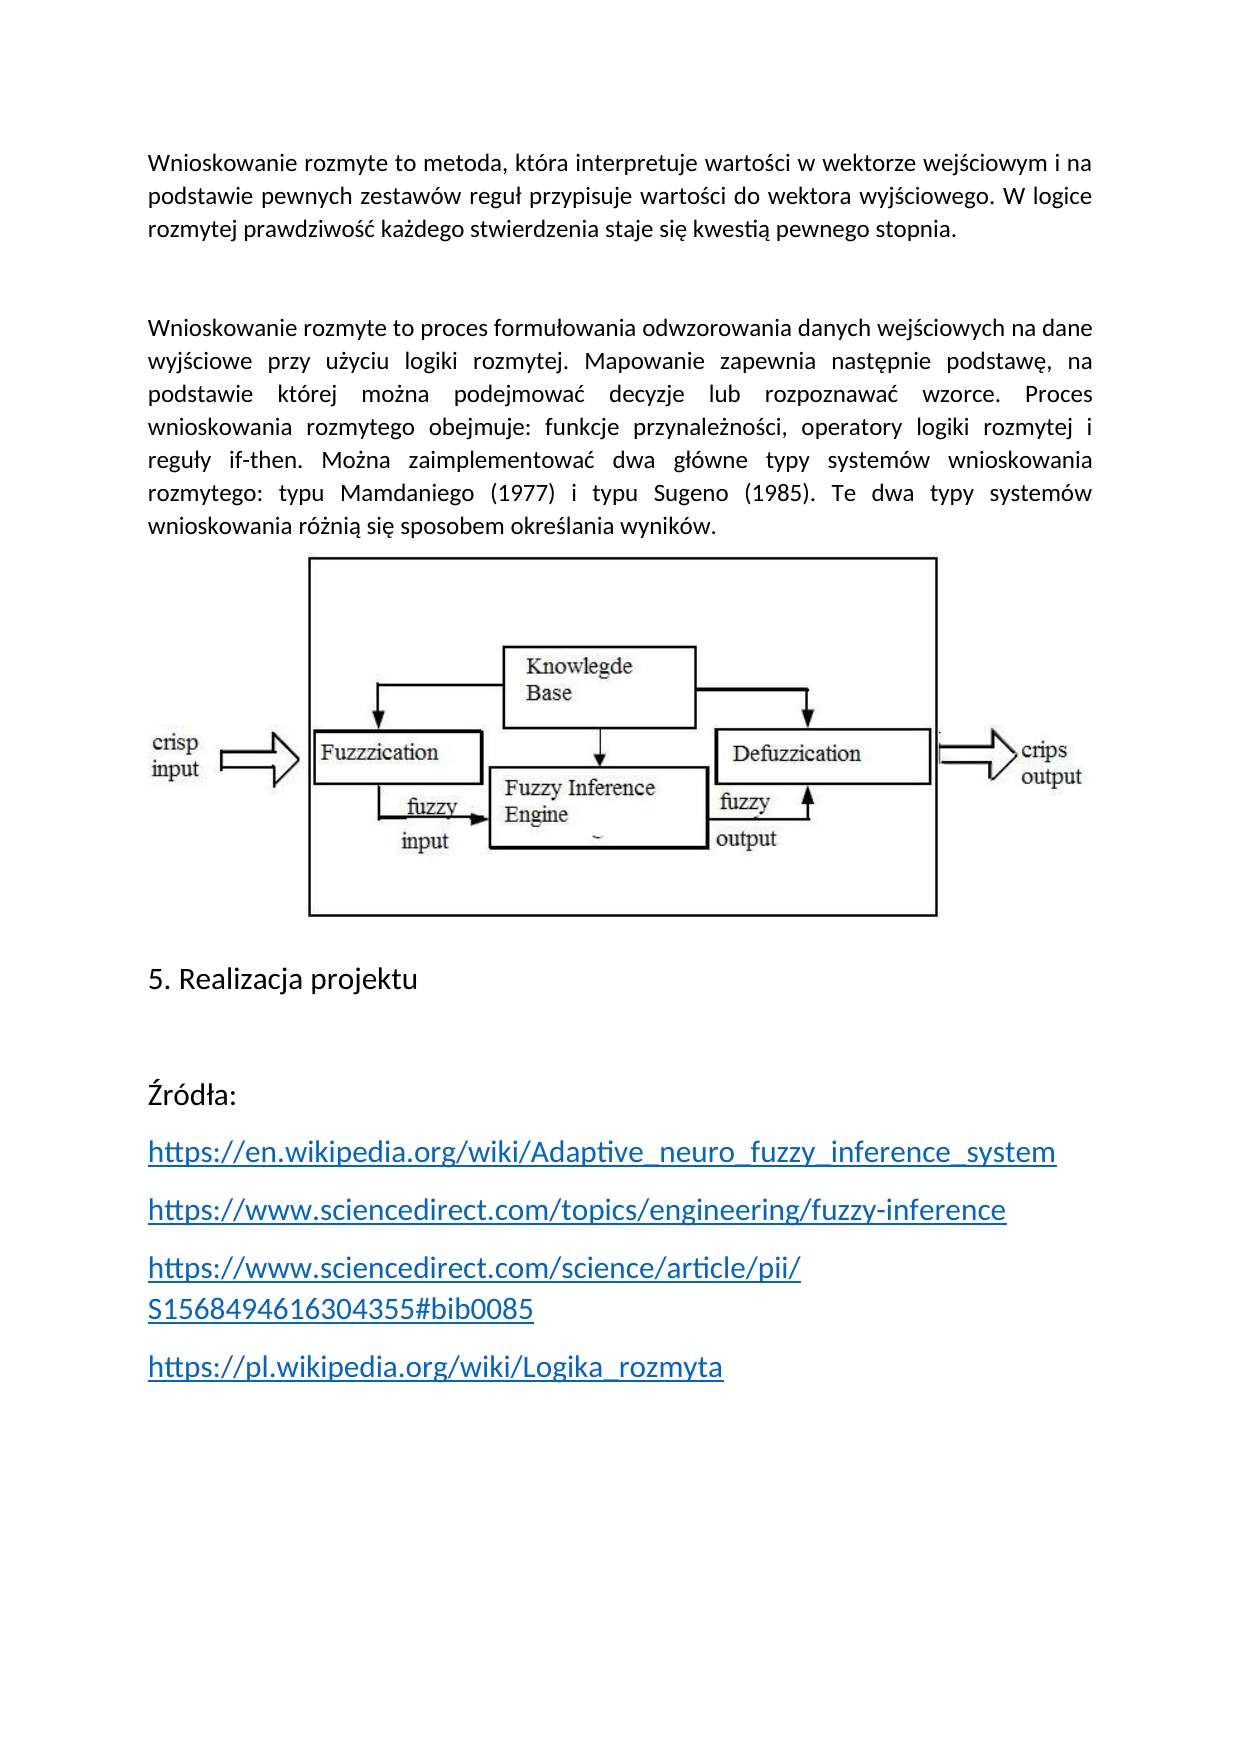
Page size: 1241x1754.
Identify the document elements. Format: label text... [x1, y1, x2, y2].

text Źródła: [148, 1074, 1093, 1113]
text Wnioskowanie rozmyte to metoda, która interpretuje wartości w wektorze wejściowym i na podstawie pewnych zestawów reguł przypisuje wartości do wektora wyjściowego. W logice rozmytej prawdziwość każdego stwierdzenia staje się kwestią pewnego stopnia. [148, 148, 1093, 244]
text Wnioskowanie rozmyte to proces formułowania odwzorowania danych wejściowych na dane wyjściowe przy użyciu logiki rozmytej. Mapowanie zapewnia następnie podstawę, na podstawie której można podejmować decyzje lub rozpoznawać wzorce. Proces wnioskowania rozmytego obejmuje: funkcje przynależności, operatory logiki rozmytej i reguły if-then. Można zaimplementować dwa główne typy systemów wnioskowania rozmytego: typu Mamdaniego (1977) i typu Sugeno (1985). Te dwa typy systemów wnioskowania różnią się sposobem określania wyników. [148, 313, 1093, 542]
picture [147, 542, 1093, 941]
text https://www.sciencedirect.com/topics/engineering/fuzzy-inference [148, 1190, 1093, 1228]
text https://en.wikipedia.org/wiki/Adaptive_neuro_fuzzy_inference_system [148, 1132, 1093, 1171]
text https://pl.wikipedia.org/wiki/Logika_rozmyta [148, 1347, 1093, 1385]
text 5. Realizacja projektu [148, 959, 1093, 997]
text https://www.sciencedirect.com/science/article/pii/S1568494616304355#bib0085 [148, 1248, 1093, 1327]
